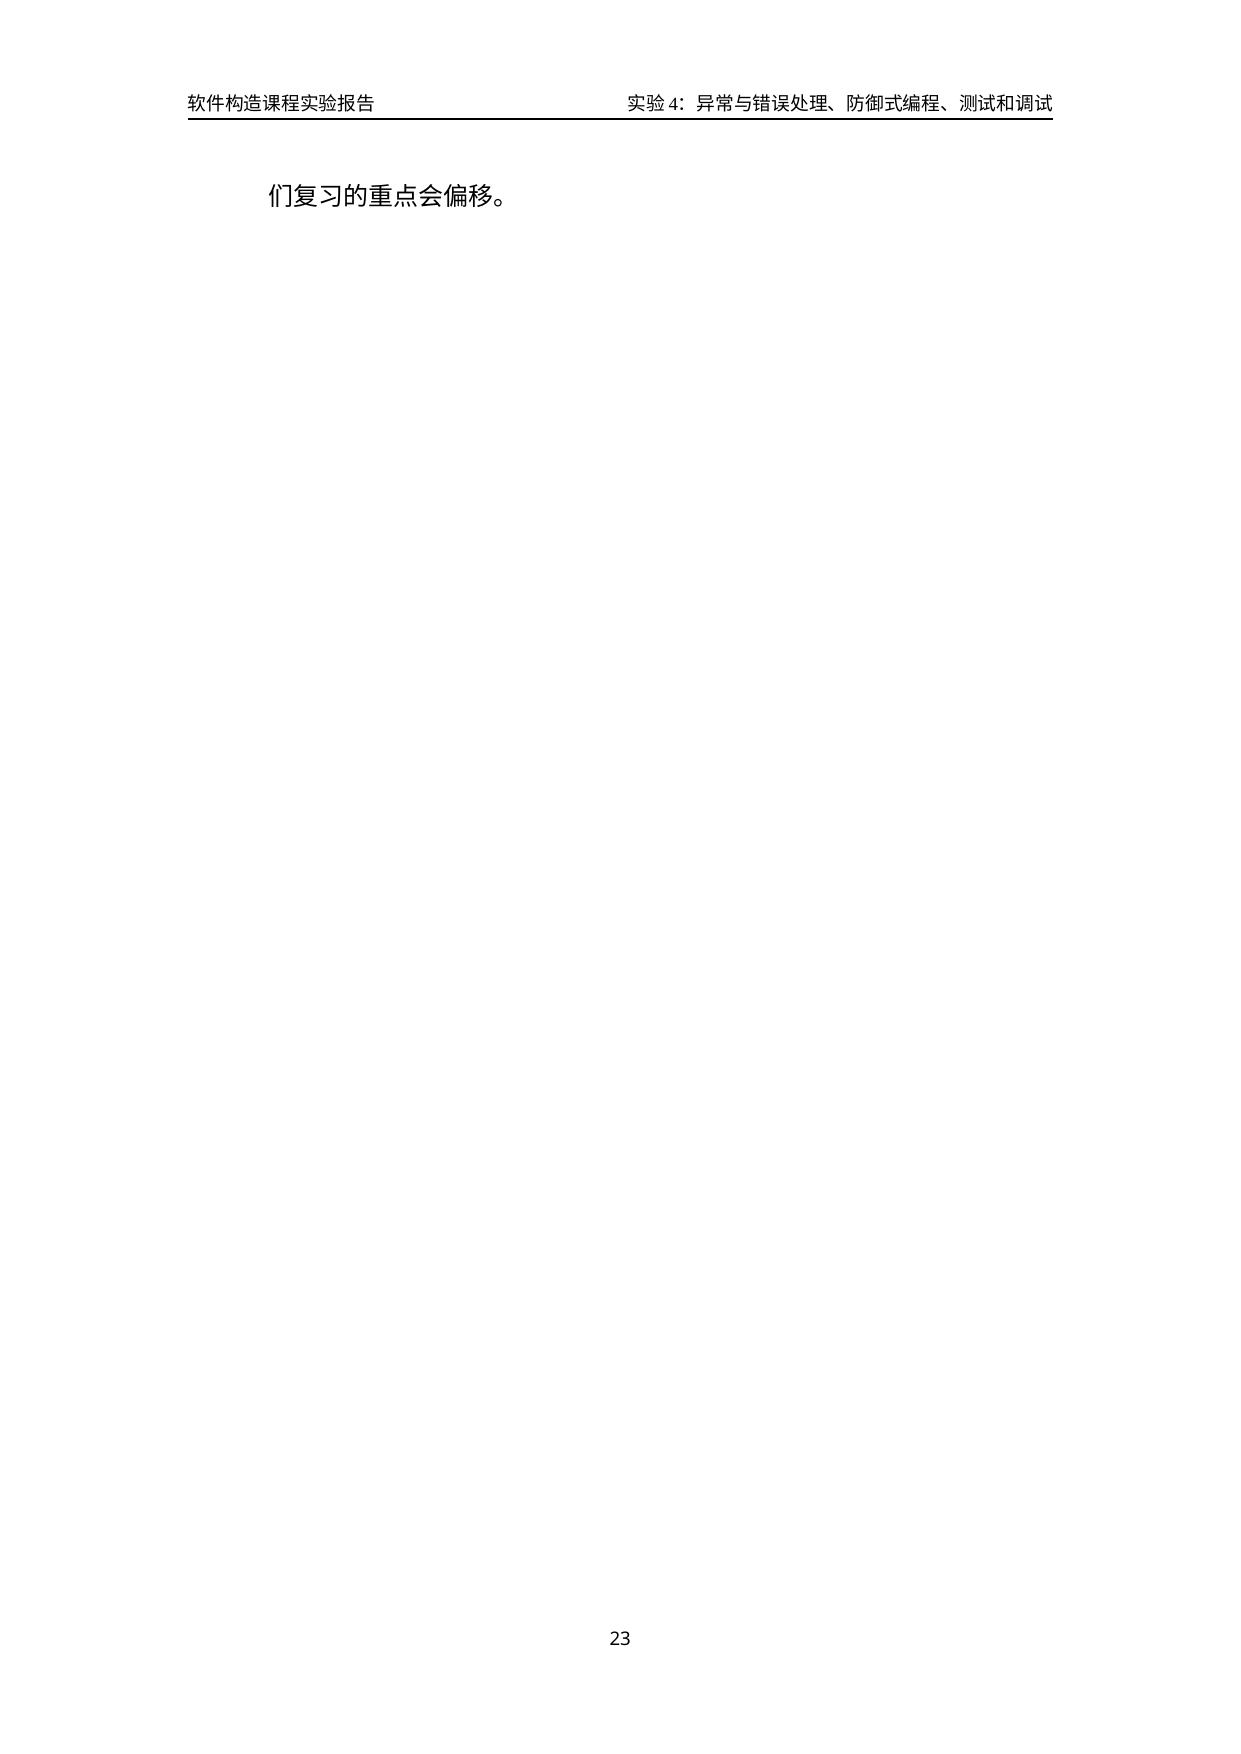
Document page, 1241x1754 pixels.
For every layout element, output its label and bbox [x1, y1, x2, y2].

list [269, 162, 1053, 227]
